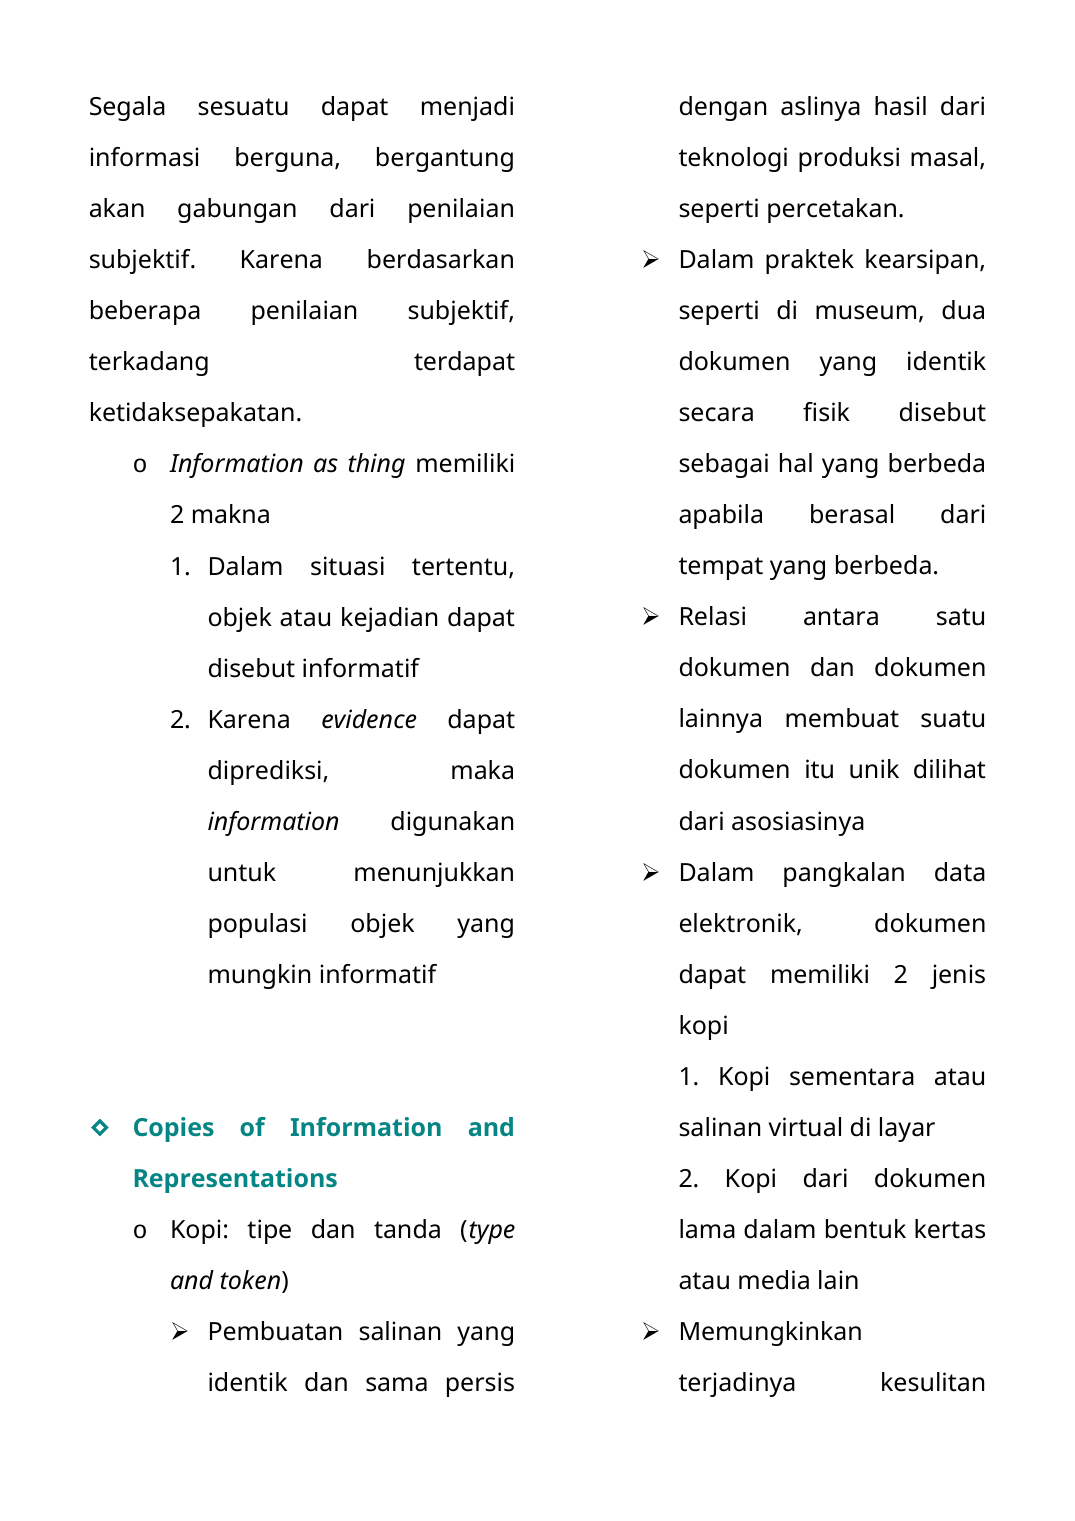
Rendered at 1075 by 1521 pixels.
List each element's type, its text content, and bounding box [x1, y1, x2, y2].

list Kopi: tipe dan tanda (type and token) [132, 1212, 515, 1297]
list Pembuatan salinan yang identik dan sama persis dengan aslinya hasil dari teknologi produksi masal, seperti percetakan. [170, 1314, 515, 1399]
list Relasi antara satu dokumen dan dokumen lainnya membuat suatu dokumen itu unik dilihat dari asosiasinya [641, 599, 986, 837]
list 2. Kopi dari dokumen lama dalam bentuk kertas atau media lain [678, 1160, 986, 1297]
list Segala sesuatu dapat menjadi informasi berguna, bergantung akan gabungan dari penilaian subjektif. Karena berdasarkan beberapa penilaian subjektif, terkadang terdapat ketidaksepakatan. [88, 88, 515, 429]
list Karena evidence dapat diprediksi, maka information digunakan untuk menunjukkan populasi objek yang mungkin informatif [170, 701, 515, 991]
list Copies of Information and Representations [88, 1109, 515, 1195]
list Information as thing memiliki 2 makna [132, 446, 515, 531]
list 1. Kopi sementara atau salinan virtual di layar [678, 1058, 986, 1143]
list Pembuatan salinan yang identik dan sama persis dengan aslinya hasil dari teknologi produksi masal, seperti percetakan. [641, 88, 986, 225]
list Memungkinkan terjadinya kesulitan dalam mengetahui bahwa kopi tersebut adalah kopi yang terbaru, versi resmi dari pangkalan data. [641, 1313, 986, 1399]
list Dalam praktek kearsipan, seperti di museum, dua dokumen yang identik secara fisik disebut sebagai hal yang berbeda apabila berasal dari tempat yang berbeda. [641, 242, 986, 582]
list Dalam situasi tertentu, objek atau kejadian dapat disebut informatif [170, 548, 515, 684]
list Dalam pangkalan data elektronik, dokumen dapat memiliki 2 jenis kopi [641, 854, 986, 1041]
